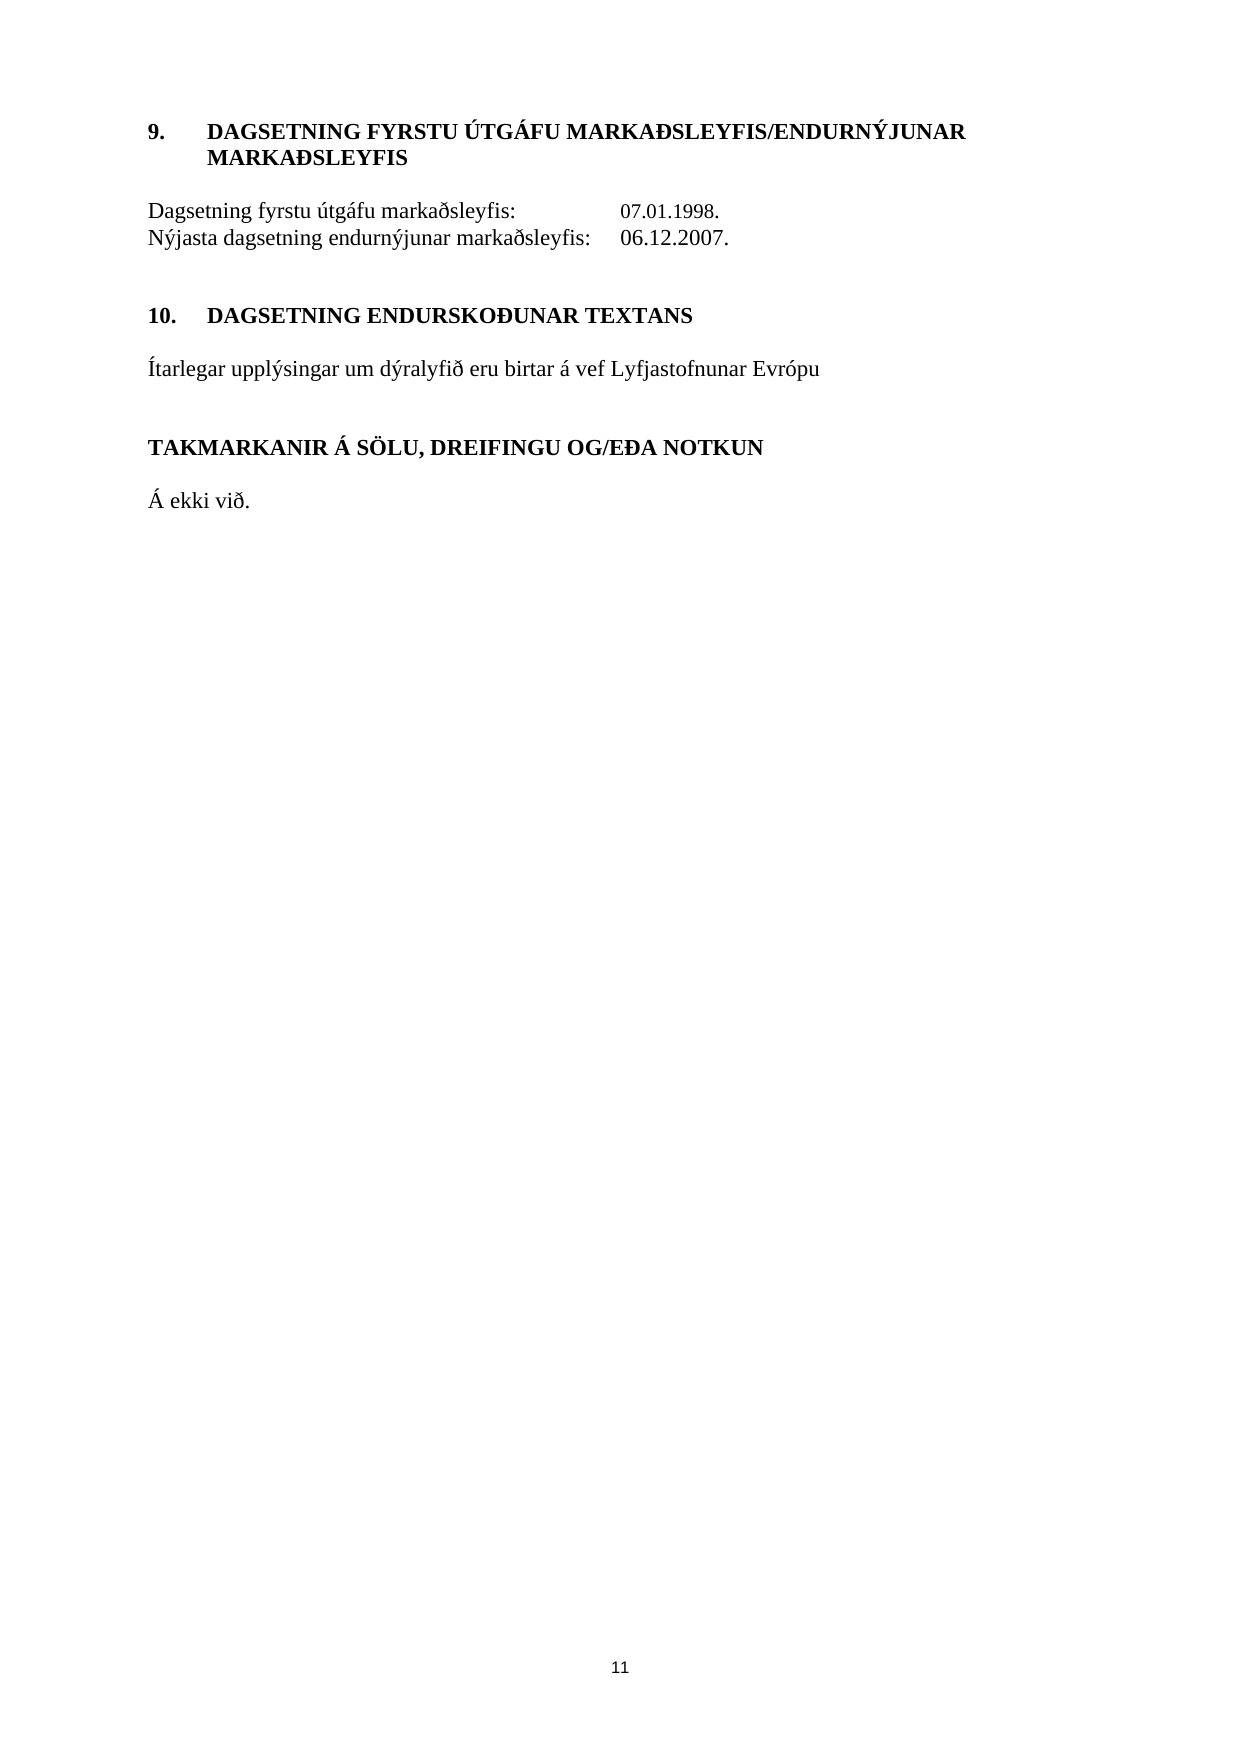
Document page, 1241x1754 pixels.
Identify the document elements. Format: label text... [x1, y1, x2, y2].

text Á ekki við. [148, 487, 1092, 513]
text Ítarlegar upplýsingar um dýralyfið eru birtar á vef Lyfjastofnunar Evrópu [148, 355, 1092, 382]
text 9. Dagsetning fyrstu útgáfu markaðsleyfis/endurnýjunar markaðsleyfis [148, 118, 1092, 171]
text 10. Dagsetning endurskoðunar textans [148, 303, 1092, 329]
text Nýjasta dagsetning endurnýjunar markaðsleyfis: 06.12.2007. [148, 223, 1092, 250]
text Takmarkanir á sölu, dreifingu og/eða notkun [148, 434, 1092, 461]
text Dagsetning fyrstu útgáfu markaðsleyfis: 07.01.1998. [148, 197, 1092, 223]
